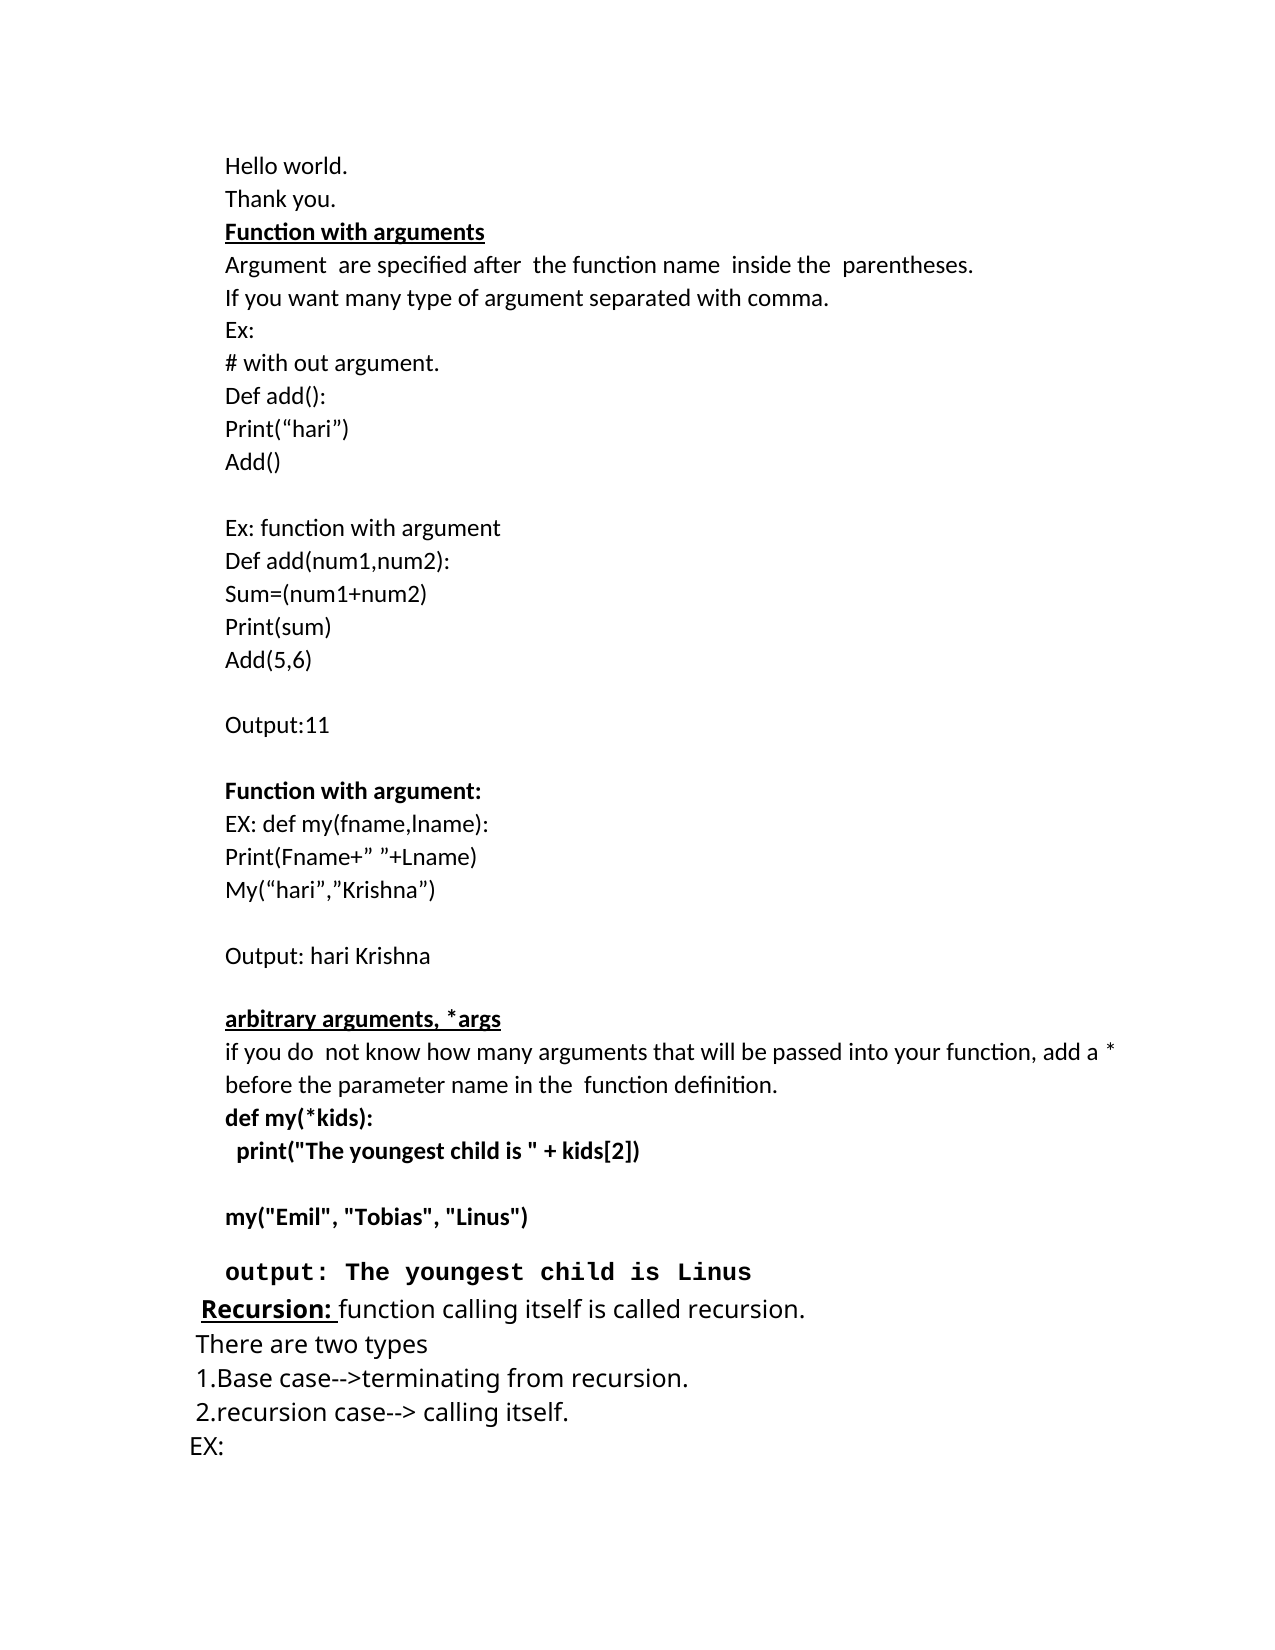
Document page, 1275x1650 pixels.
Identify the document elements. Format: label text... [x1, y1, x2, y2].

list if you do not know how many arguments that will be passed into your function, add a * before the parameter name in the function definition. [225, 1036, 1125, 1099]
list arbitrary arguments, *args [225, 1003, 1125, 1034]
list Print(Fname+” ”+Lname) [225, 841, 1125, 872]
text 1.Base case-->terminating from recursion. [150, 1361, 1125, 1395]
list My(“hari”,”Krishna”) [225, 874, 1125, 905]
list # with out argument. [225, 347, 1125, 378]
list def my(*kids): [225, 1102, 1125, 1132]
list Def add(): [225, 380, 1125, 411]
list Thank you. [225, 183, 1125, 213]
text EX: [150, 1429, 1125, 1463]
list my("Emil", "Tobias", "Linus") [225, 1201, 1125, 1231]
list print("The youngest child is " + kids[2]) [225, 1135, 1125, 1165]
text 2.recursion case--> calling itself. [150, 1395, 1125, 1429]
list Add() [225, 446, 1125, 477]
text There are two types [150, 1327, 1125, 1361]
list Ex: function with argument [225, 512, 1125, 543]
list EX: def my(fname,lname): [225, 808, 1125, 839]
list Argument are specified after the function name inside the parentheses. [225, 249, 1125, 279]
list Print(“hari”) [225, 413, 1125, 444]
list Output:11 [225, 709, 1125, 740]
list Hello world. [225, 150, 1125, 181]
list If you want many type of argument separated with comma. [225, 282, 1125, 312]
list Function with argument: [225, 775, 1125, 806]
text output: The youngest child is Linus The youngest child is LinRecursion: function calling itself is called recursion. [150, 1250, 1125, 1327]
list Ex: [225, 314, 1125, 345]
list Def add(num1,num2): [225, 545, 1125, 576]
list Sum=(num1+num2) [225, 578, 1125, 608]
list Function with arguments [225, 216, 1125, 246]
list Print(sum) [225, 611, 1125, 641]
list Add(5,6) [225, 644, 1125, 674]
list Output: hari Krishna [225, 940, 1125, 971]
